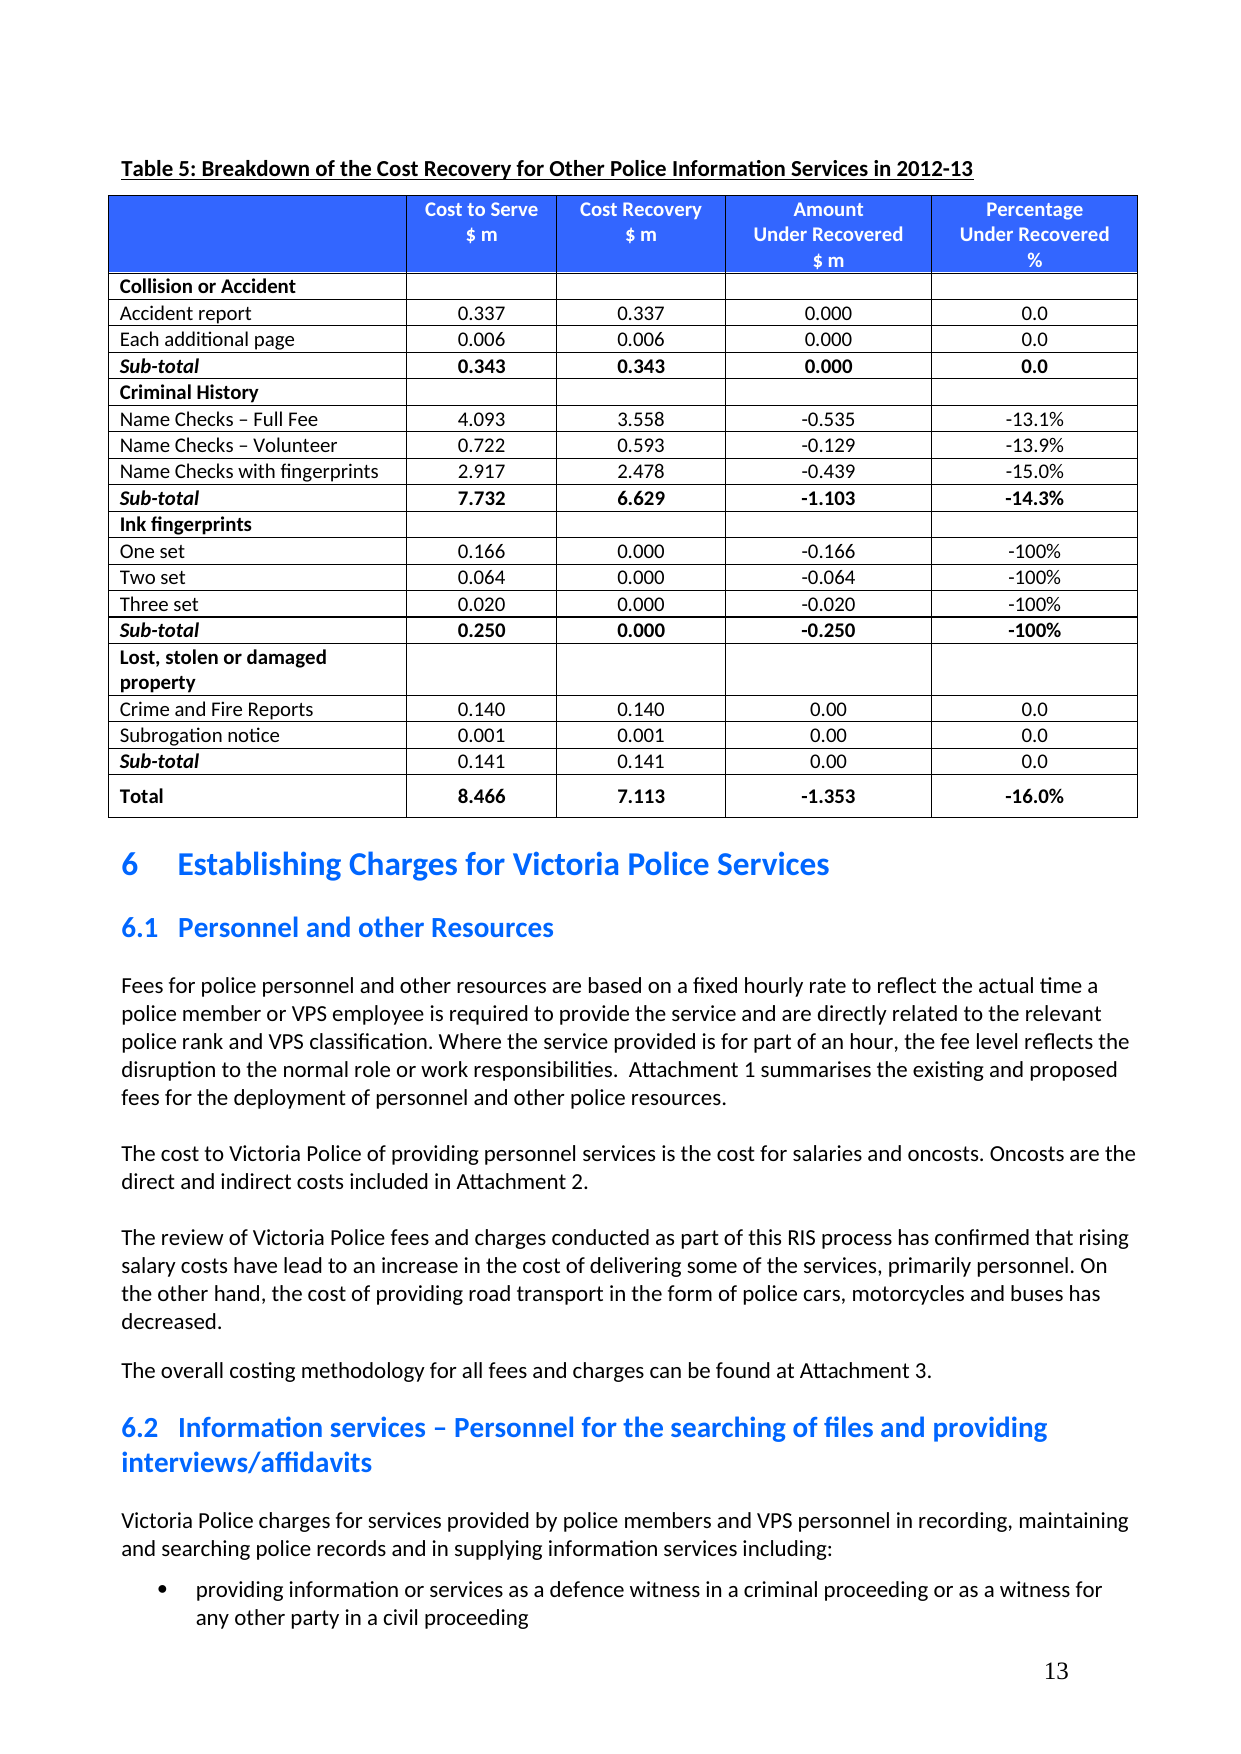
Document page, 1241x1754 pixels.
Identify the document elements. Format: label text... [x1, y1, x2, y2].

table_cell Accident report [109, 300, 406, 325]
table_cell [557, 379, 725, 405]
table_cell [726, 644, 931, 695]
table_cell [932, 644, 1137, 695]
table_cell 0.0 [932, 300, 1137, 325]
table_cell [407, 379, 556, 405]
table_cell 0.000 [557, 538, 725, 563]
table_cell -0.166 [726, 538, 931, 563]
table_cell Crime and Fire Reports [109, 696, 406, 721]
text The cost to Victoria Police of providing personnel services is the cost for salaries and oncosts. Oncosts are the direct and indirect costs included in Attachment 2. [121, 1139, 1141, 1195]
table_cell 7.732 [407, 485, 556, 511]
table_cell -1.353 [726, 775, 931, 817]
table_cell Sub-total [109, 485, 406, 511]
table_header Cost Recovery $ m [557, 196, 725, 272]
table_cell Sub-total [109, 353, 406, 378]
table_cell -100% [932, 618, 1137, 643]
table_cell -0.020 [726, 591, 931, 616]
table_cell 0.006 [557, 326, 725, 352]
table_cell 2.917 [407, 459, 556, 484]
table_cell [407, 644, 556, 695]
table_cell Three set [109, 591, 406, 616]
table_cell 0.000 [726, 326, 931, 352]
table_cell -13.9% [932, 432, 1137, 458]
table_cell [726, 274, 931, 299]
table_cell 0.00 [726, 749, 931, 774]
table_cell -13.1% [932, 406, 1137, 431]
table_cell [932, 379, 1137, 405]
table_cell [557, 644, 725, 695]
table_cell -100% [932, 565, 1137, 590]
table_cell 0.000 [557, 591, 725, 616]
table_cell Lost, stolen or damaged property [109, 644, 406, 695]
table_cell 0.141 [407, 749, 556, 774]
table_cell -0.129 [726, 432, 931, 458]
table_header Percentage Under Recovered % [932, 196, 1137, 272]
table_cell 0.0 [932, 326, 1137, 352]
table_cell 0.141 [557, 749, 725, 774]
table_cell Sub-total [109, 749, 406, 774]
table_cell 0.000 [557, 565, 725, 590]
table_cell -0.439 [726, 459, 931, 484]
table_cell Name Checks – Volunteer [109, 432, 406, 458]
table_cell -0.535 [726, 406, 931, 431]
table_cell 0.343 [557, 353, 725, 378]
table_header [109, 196, 406, 272]
table_cell Two set [109, 565, 406, 590]
text Victoria Police charges for services provided by police members and VPS personnel in recording, maintaining and searching police records and in supplying information services including: [121, 1507, 1141, 1563]
table_cell Total [109, 775, 406, 817]
table_cell 8.466 [407, 775, 556, 817]
table_cell 0.006 [407, 326, 556, 352]
table_cell 0.0 [932, 722, 1137, 748]
table_cell 0.064 [407, 565, 556, 590]
table_cell 0.0 [932, 353, 1137, 378]
table_cell -1.103 [726, 485, 931, 511]
table_cell 0.337 [407, 300, 556, 325]
table_cell Sub-total [109, 618, 406, 643]
text Table 5: Breakdown of the Cost Recovery for Other Police Information Services in 2012-13 [121, 154, 1141, 183]
subtitle Establishing Charges for Victoria Police Services [121, 843, 1069, 884]
table_cell 0.166 [407, 538, 556, 563]
table_cell -14.3% [932, 485, 1137, 511]
table_cell 2.478 [557, 459, 725, 484]
table_cell [726, 379, 931, 405]
table_cell -0.250 [726, 618, 931, 643]
table_cell 3.558 [557, 406, 725, 431]
table_cell 6.629 [557, 485, 725, 511]
table_cell 0.343 [407, 353, 556, 378]
table_cell 0.722 [407, 432, 556, 458]
table_cell [407, 512, 556, 537]
table_cell [407, 274, 556, 299]
table_cell 0.020 [407, 591, 556, 616]
table_cell [557, 274, 725, 299]
table_cell 0.00 [726, 722, 931, 748]
table_cell 0.337 [557, 300, 725, 325]
table_cell Each additional page [109, 326, 406, 352]
table_cell 0.00 [726, 696, 931, 721]
table_cell -100% [932, 591, 1137, 616]
table_cell [932, 512, 1137, 537]
table_cell 0.250 [407, 618, 556, 643]
table_cell 0.593 [557, 432, 725, 458]
table_cell Collision or Accident [109, 274, 406, 299]
table_cell Ink fingerprints [109, 512, 406, 537]
text The overall costing methodology for all fees and charges can be found at Attachment 3. [121, 1356, 1141, 1384]
table_cell 0.0 [932, 696, 1137, 721]
text The review of Victoria Police fees and charges conducted as part of this RIS process has confirmed that rising salary costs have lead to an increase in the cost of delivering some of the services, primarily personnel. On the other hand, the cost of providing road transport in the form of police cars, motorcycles and buses has decreased. [121, 1223, 1141, 1335]
table_cell [726, 512, 931, 537]
list providing information or services as a defence witness in a criminal proceeding or as a witness for any other party in a civil proceeding [158, 1575, 1141, 1631]
table_cell Name Checks – Full Fee [109, 406, 406, 431]
table_cell 0.000 [726, 353, 931, 378]
table_cell Subrogation notice [109, 722, 406, 748]
table_cell Criminal History [109, 379, 406, 405]
text Fees for police personnel and other resources are based on a fixed hourly rate to reflect the actual time a police member or VPS employee is required to provide the service and are directly related to the relevant police rank and VPS classification. Where the service provided is for part of an hour, the fee level reflects the disruption to the normal role or work responsibilities. Attachment 1 summarises the existing and proposed fees for the deployment of personnel and other police resources. [121, 971, 1141, 1111]
table_cell 0.001 [407, 722, 556, 748]
table_cell 0.0 [932, 749, 1137, 774]
subtitle 6.2 Information services – Personnel for the searching of files and providing interviews/affidavits [121, 1409, 1069, 1480]
table_cell 4.093 [407, 406, 556, 431]
table_cell 0.000 [726, 300, 931, 325]
table_cell -16.0% [932, 775, 1137, 817]
table_cell 0.140 [557, 696, 725, 721]
subtitle 6.1 Personnel and other Resources [121, 909, 1069, 944]
table_cell 0.140 [407, 696, 556, 721]
table_cell Name Checks with fingerprints [109, 459, 406, 484]
table_cell -15.0% [932, 459, 1137, 484]
table_header Cost to Serve $ m [407, 196, 556, 272]
table_cell [557, 512, 725, 537]
table_cell -100% [932, 538, 1137, 563]
table_cell -0.064 [726, 565, 931, 590]
table_cell One set [109, 538, 406, 563]
table_cell 0.001 [557, 722, 725, 748]
table_cell [932, 274, 1137, 299]
table_header Amount Under Recovered $ m [726, 196, 931, 272]
table_cell 7.113 [557, 775, 725, 817]
table_cell 0.000 [557, 618, 725, 643]
